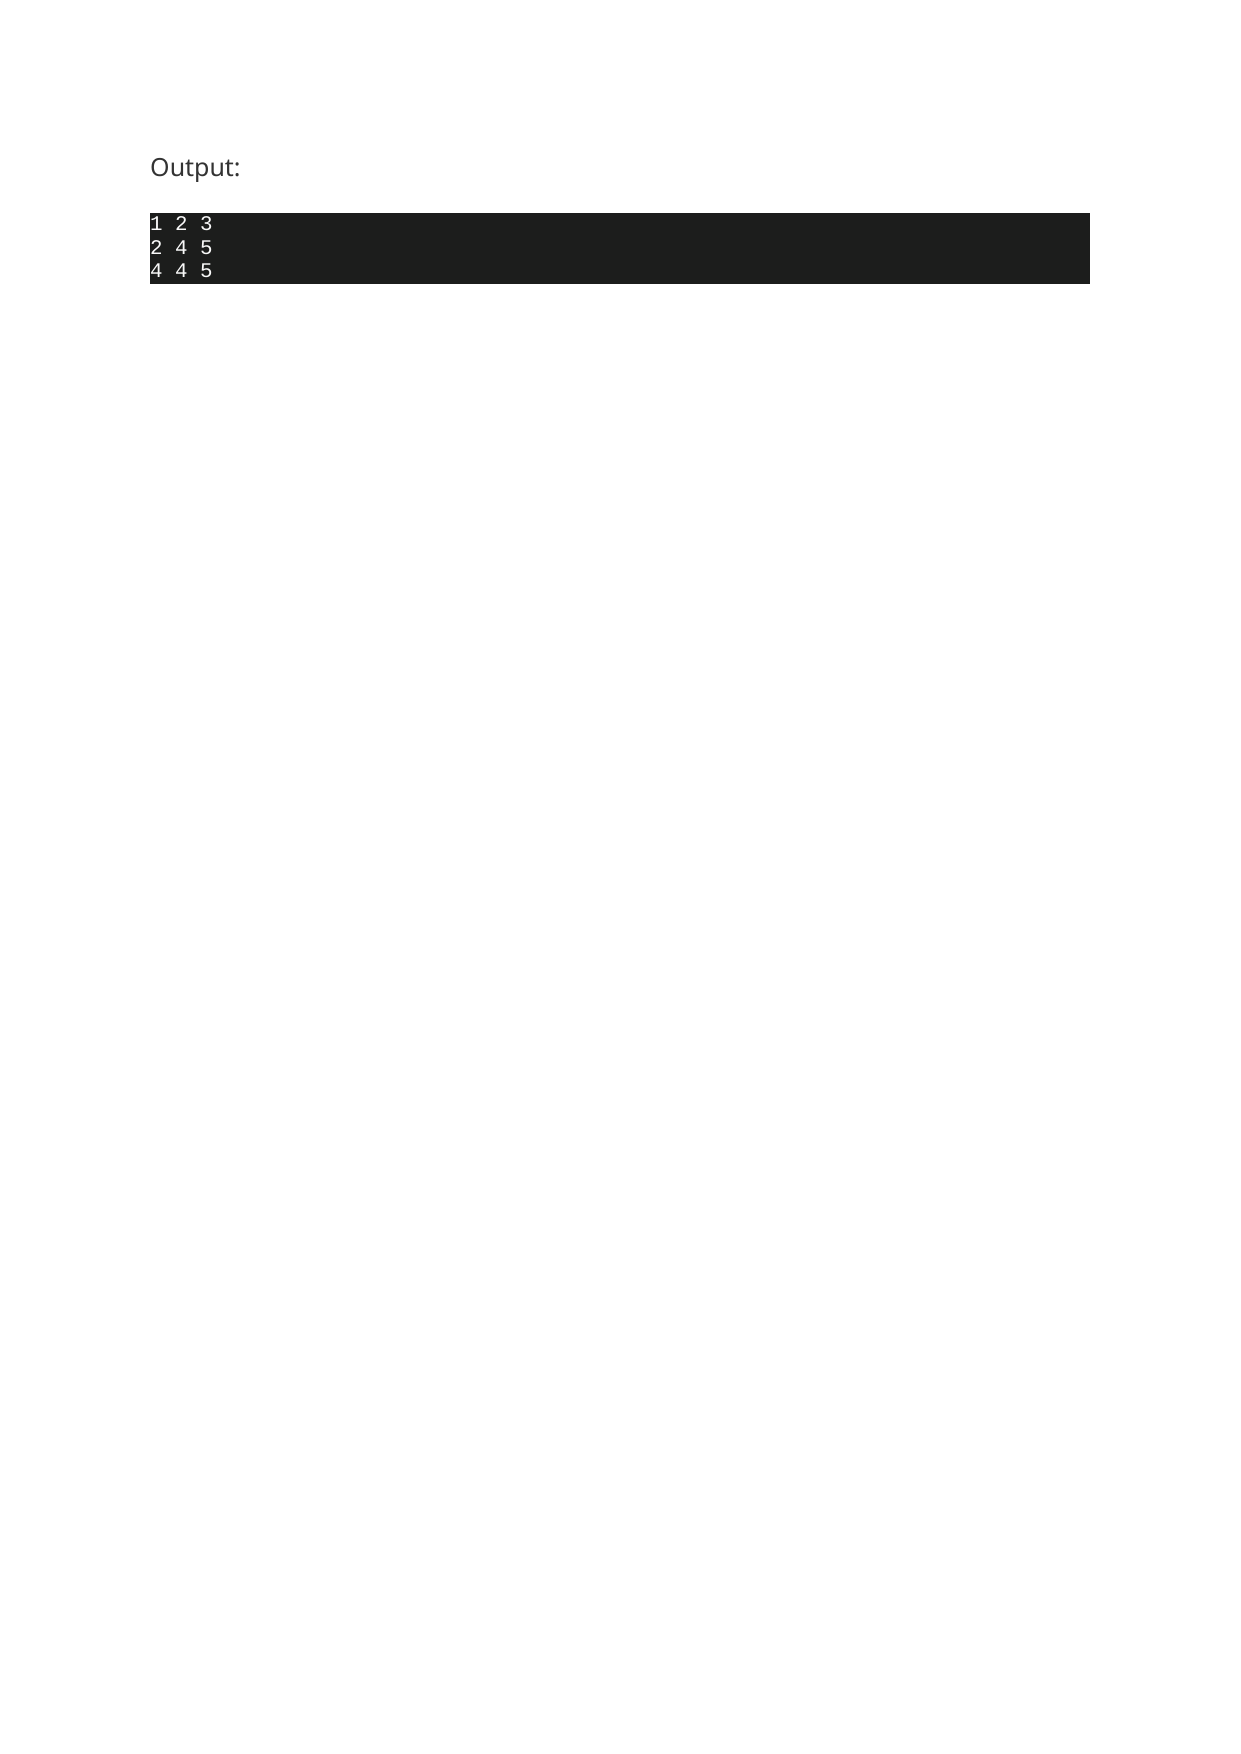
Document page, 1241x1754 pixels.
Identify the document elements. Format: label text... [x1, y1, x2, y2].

text Output: [150, 150, 1090, 184]
text 2 4 5 [150, 237, 1090, 261]
text 1 2 3 [150, 213, 1090, 237]
text 4 4 5 [150, 261, 1090, 284]
